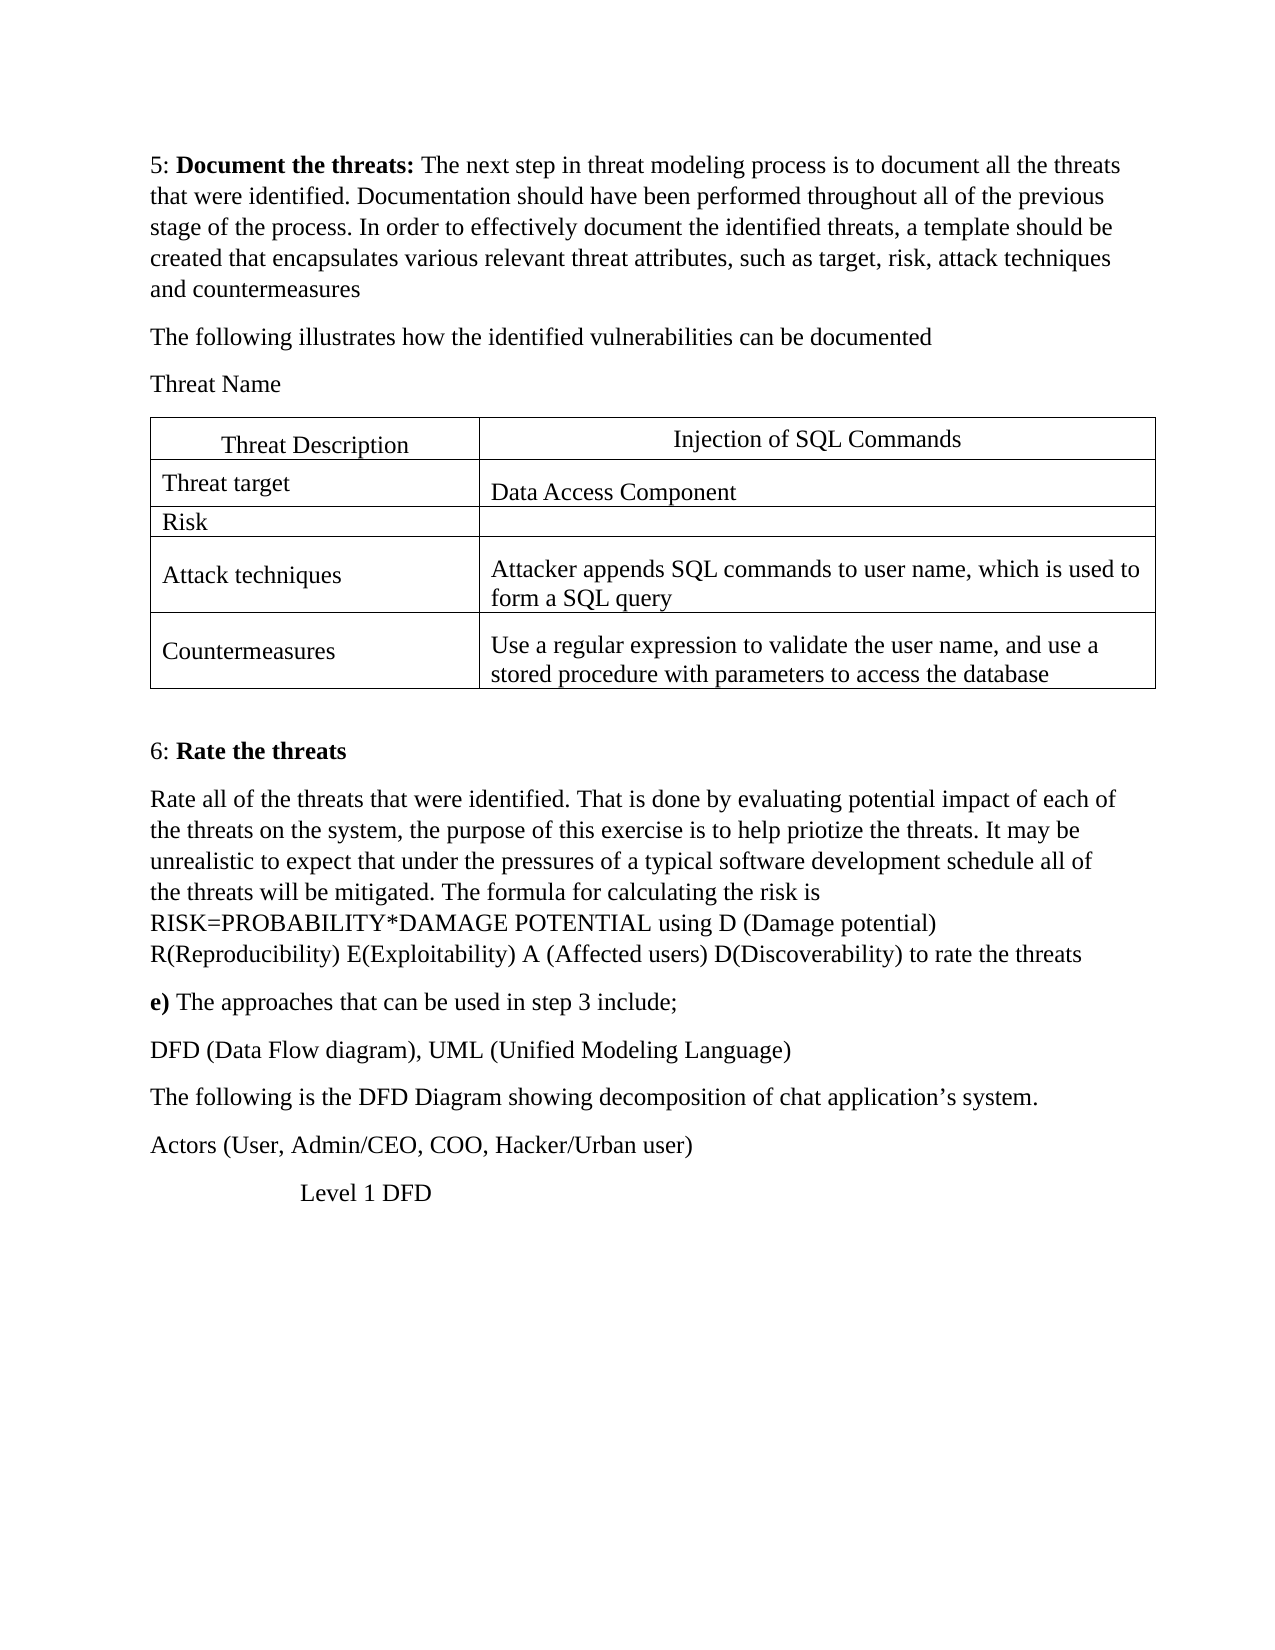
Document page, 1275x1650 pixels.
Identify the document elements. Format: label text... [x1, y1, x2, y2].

text e) The approaches that can be used in step 3 include; [150, 987, 1125, 1016]
text DFD (Data Flow diagram), UML (Unified Modeling Language) [150, 1035, 1125, 1063]
text Rate all of the threats that were identified. That is done by evaluating potential impact of each of the threats on the system, the purpose of this exercise is to help priotize the threats. It may be unrealistic to expect that under the pressures of a typical software development schedule all of the threats will be mitigated. The formula for calculating the risk is RISK=PROBABILITY*DAMAGE POTENTIAL using D (Damage potential) R(Reproducibility) E(Exploitability) A (Affected users) D(Discoverability) to rate the threats [150, 784, 1125, 968]
text Actors (User, Admin/CEO, COO, Hacker/Urban user) [150, 1130, 1125, 1159]
text The following illustrates how the identified vulnerabilities can be documented [150, 322, 1125, 351]
text Threat Name [150, 369, 1125, 398]
table_cell Attacker appends SQL commands to user name, which is used to form a SQL query [480, 537, 1155, 612]
table_cell Threat target [151, 460, 479, 506]
text Level 1 DFD [150, 1178, 1125, 1207]
text 5: Document the threats: The next step in threat modeling process is to document all the threats that were identified. Documentation should have been performed throughout all of the previous stage of the process. In order to effectively document the identified threats, a template should be created that encapsulates various relevant threat attributes, such as target, risk, attack techniques and countermeasures [150, 150, 1125, 303]
text 6: Rate the threats [150, 736, 1125, 765]
text The following is the DFD Diagram showing decomposition of chat application’s system. [150, 1082, 1125, 1111]
table_cell [480, 507, 1155, 536]
table_cell Data Access Component [480, 460, 1155, 506]
table_header Threat Description [151, 418, 479, 458]
table_cell Use a regular expression to validate the user name, and use a stored procedure with parameters to access the database [480, 613, 1155, 688]
table_cell Countermeasures [151, 613, 479, 688]
table_cell Risk [151, 507, 479, 536]
table_header Injection of SQL Commands [480, 418, 1155, 458]
table_cell Attack techniques [151, 537, 479, 612]
